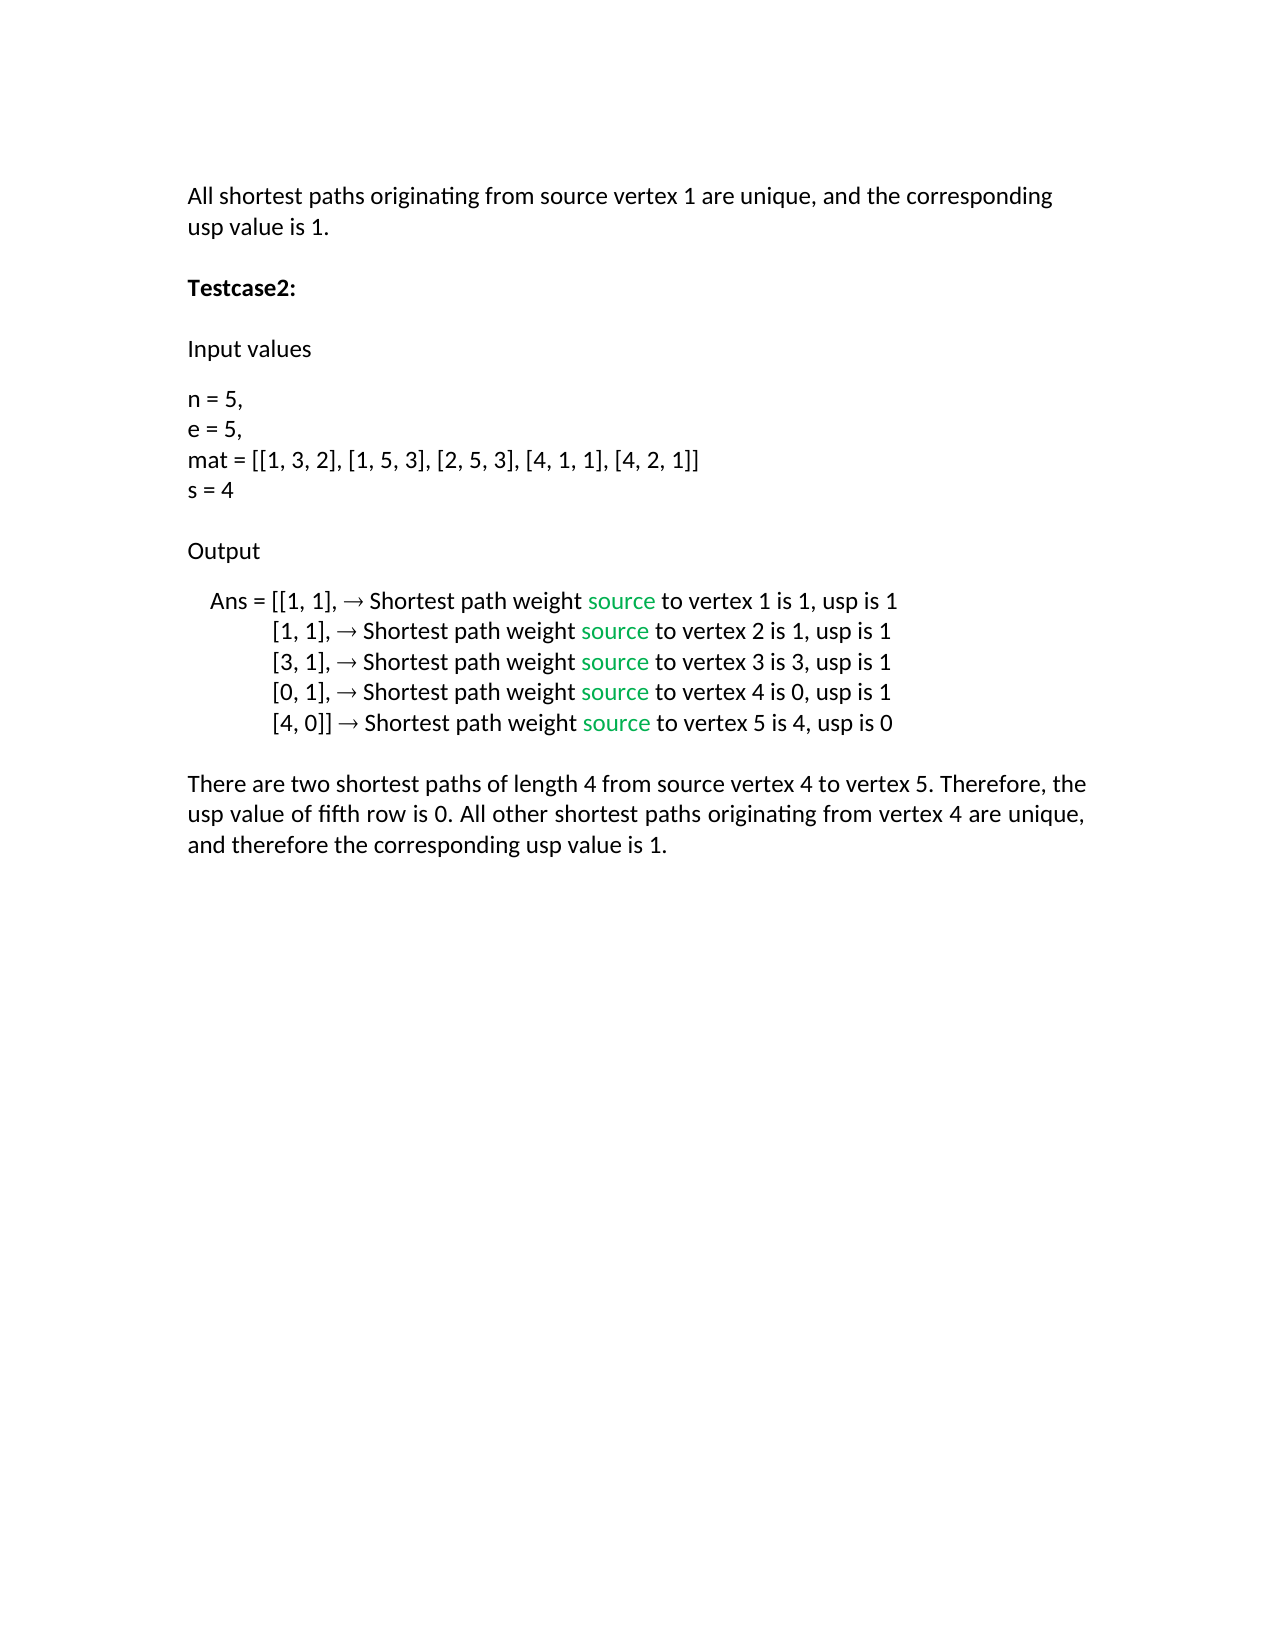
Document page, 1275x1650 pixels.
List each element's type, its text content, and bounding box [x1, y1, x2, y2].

text All shortest paths originating from source vertex 1 are unique, and the corresponding usp value is 1. [187, 181, 1087, 242]
text s = 4 [187, 474, 1087, 505]
text n = 5, [187, 383, 1087, 413]
text Output [187, 535, 1087, 566]
text [4, 0]] Shortest path weight source to vertex 5 is 4, usp is 0 [187, 707, 1087, 737]
text e = 5, [187, 413, 1087, 444]
text There are two shortest paths of length 4 from source vertex 4 to vertex 5. Therefore, the usp value of fifth row is 0. All other shortest paths originating from vertex 4 are unique, and therefore the corresponding usp value is 1. [187, 768, 1087, 859]
text [3, 1], Shortest path weight source to vertex 3 is 3, usp is 1 [187, 646, 1087, 676]
text [0, 1], Shortest path weight source to vertex 4 is 0, usp is 1 [187, 676, 1087, 707]
text Testcase2: [187, 272, 1087, 303]
text [1, 1], Shortest path weight source to vertex 2 is 1, usp is 1 [187, 615, 1087, 646]
text Input values [187, 333, 1087, 364]
text mat = [[1, 3, 2], [1, 5, 3], [2, 5, 3], [4, 1, 1], [4, 2, 1]] [187, 444, 1087, 474]
text Ans = [[1, 1], Shortest path weight source to vertex 1 is 1, usp is 1 [187, 585, 1087, 615]
